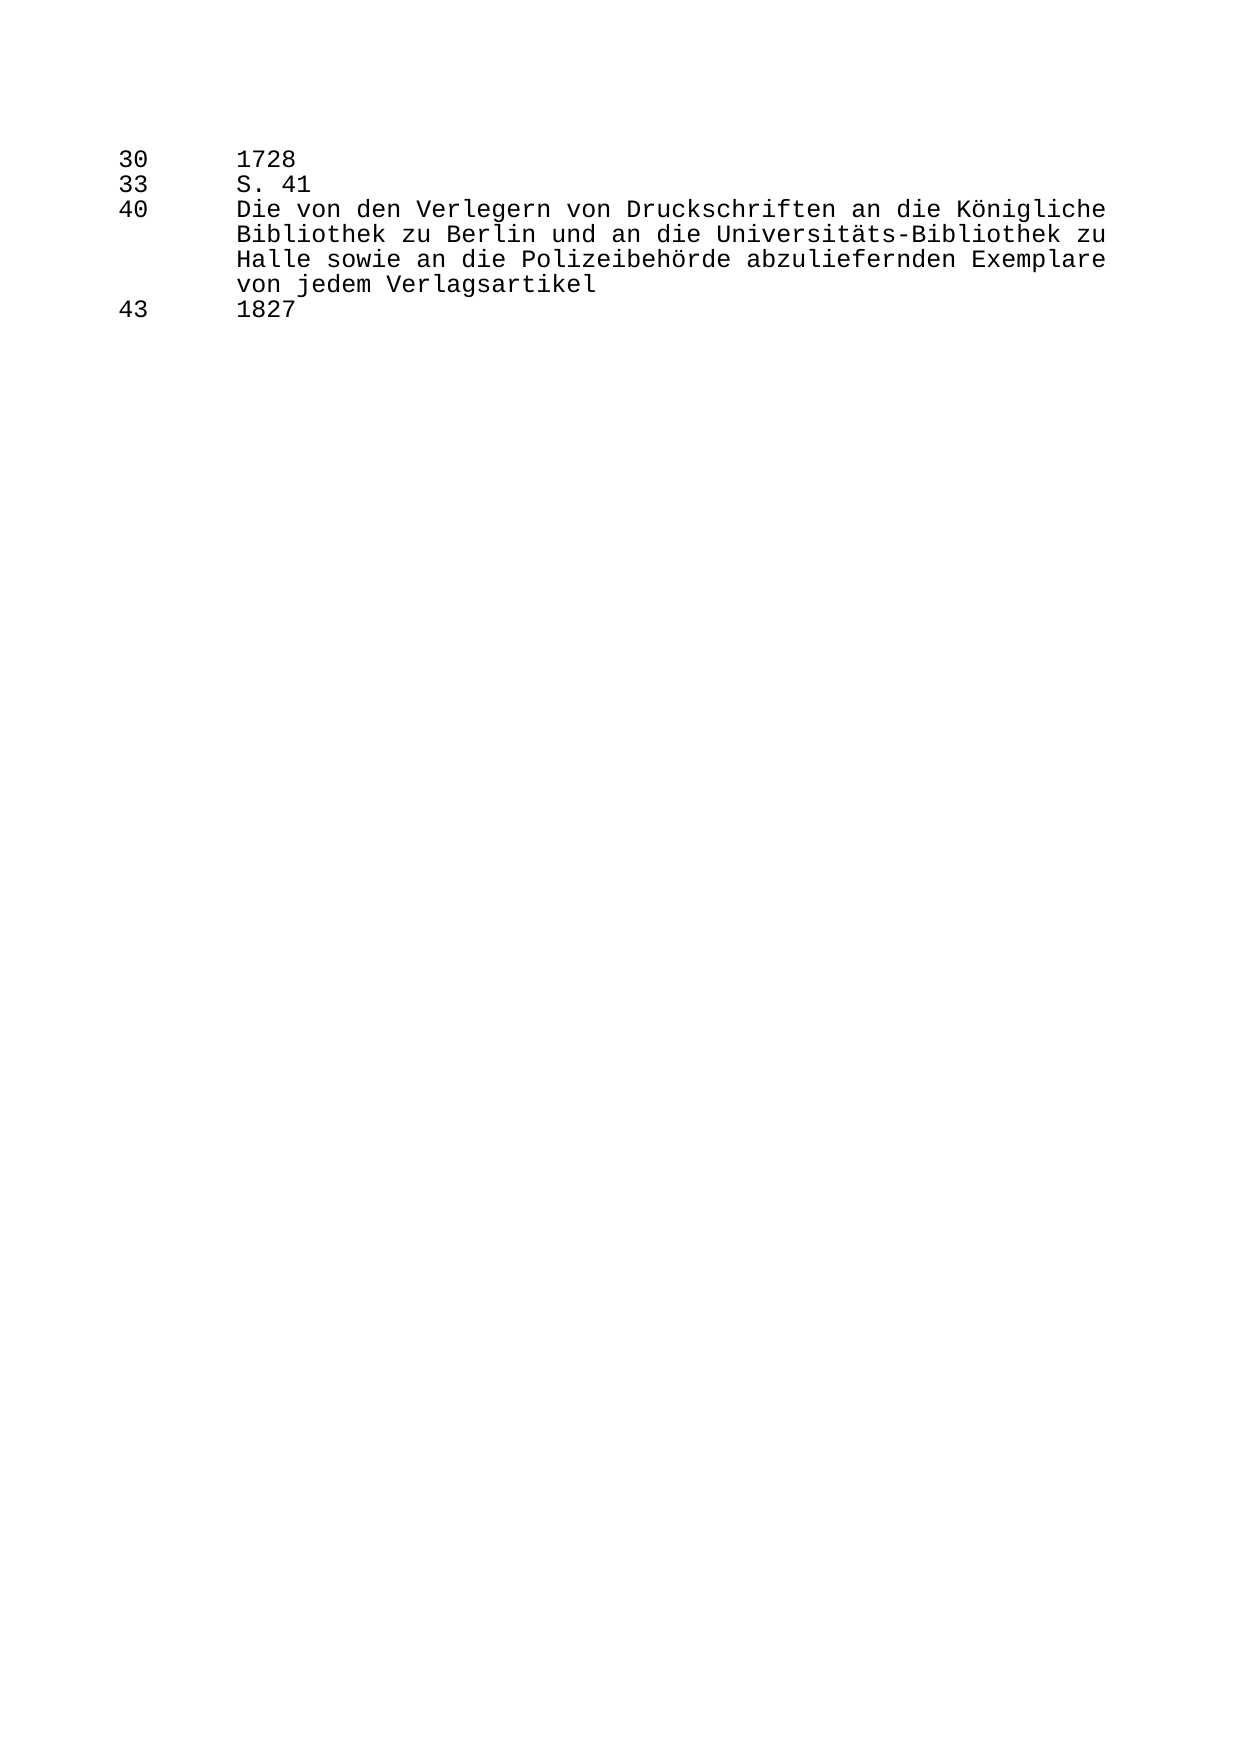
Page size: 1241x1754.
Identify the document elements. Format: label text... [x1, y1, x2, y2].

text 43 1827 [118, 298, 1122, 323]
text 30 1728 [118, 148, 1122, 173]
text 40 Die von den s[1{Verleger}n 2{von Druckschriften}]s an die k[1{Königliche Bibliothek} zu 2{o[Berlin]o}]k und an die k[1{Universitäts-Bibliothek} zu 2{o[Halle]o}]k sowie an die Polizeibehörde abzuliefernden Exemplare von jedem s[Verlagsartikel]s [118, 198, 1122, 298]
text 33 S. 41 [118, 173, 1122, 198]
